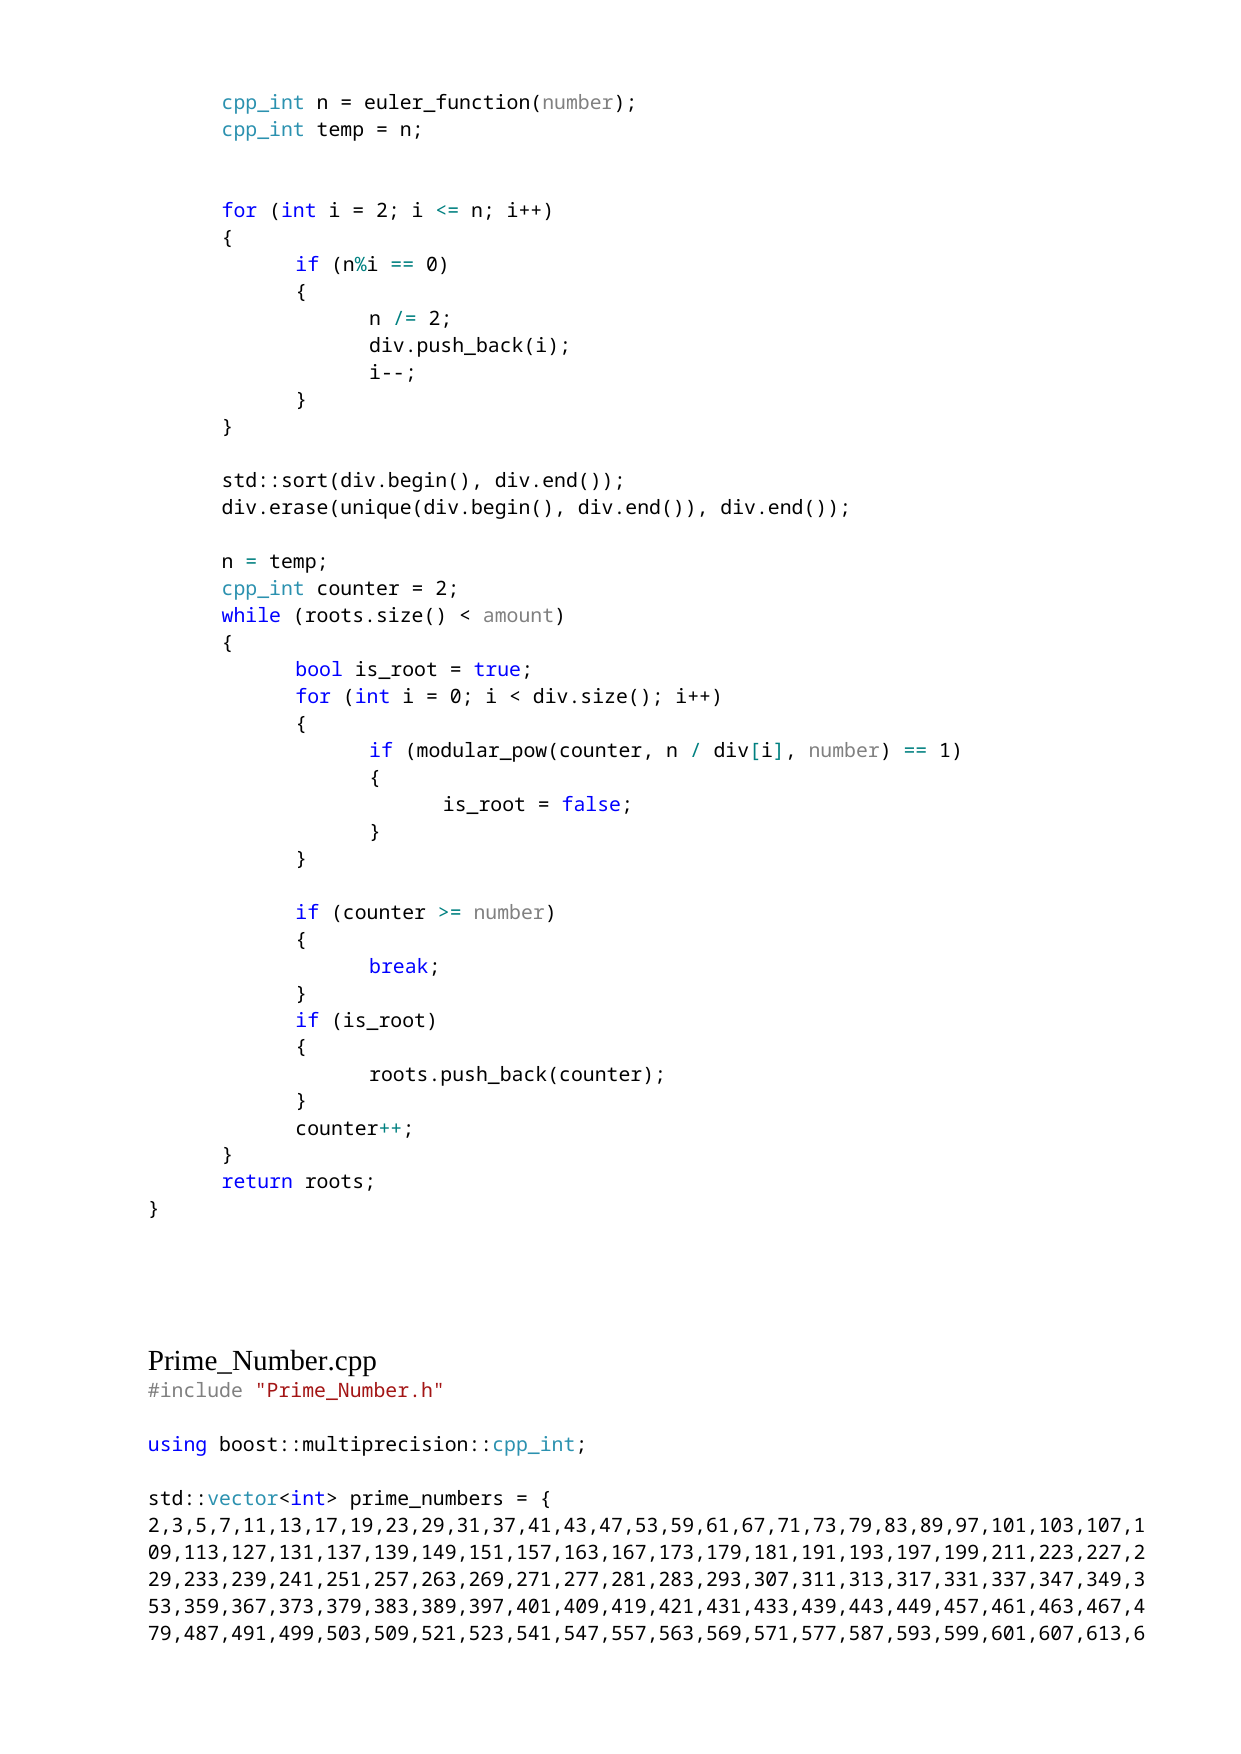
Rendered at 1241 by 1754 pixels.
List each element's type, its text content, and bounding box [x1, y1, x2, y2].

text } [148, 385, 1152, 412]
text { [148, 763, 1152, 790]
text div.push_back(i); [148, 331, 1152, 358]
text std::sort(div.begin(), div.end()); [148, 466, 1152, 493]
text div.erase(unique(div.begin(), div.end()), div.end()); [148, 493, 1152, 520]
text } [148, 979, 1152, 1006]
text if (counter >= number) [148, 898, 1152, 925]
text n = temp; [148, 547, 1152, 574]
text Prime_Number.cpp [148, 1343, 1152, 1376]
text if (is_root) [148, 1006, 1152, 1033]
text cpp_int temp = n; [148, 116, 1152, 142]
text is_root = false; [148, 790, 1152, 817]
text break; [148, 952, 1152, 979]
text n /= 2; [148, 304, 1152, 331]
text roots.push_back(counter); [148, 1060, 1152, 1087]
text } [148, 1141, 1152, 1168]
text cpp_int n = euler_function(number); [148, 88, 1152, 116]
text return roots; [148, 1168, 1152, 1195]
text } [148, 1087, 1152, 1114]
text cpp_int counter = 2; [148, 574, 1152, 601]
text { [148, 709, 1152, 736]
text using boost::multiprecision::cpp_int; [148, 1430, 1152, 1457]
text } [148, 412, 1152, 439]
text } [148, 817, 1152, 844]
text } [148, 844, 1152, 871]
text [148, 1484, 1152, 1646]
text while (roots.size() < amount) [148, 601, 1152, 628]
text if (modular_pow(counter, n / div[i], number) == 1) [148, 736, 1152, 763]
text counter++; [148, 1114, 1152, 1141]
text { [148, 1033, 1152, 1060]
text { [148, 628, 1152, 655]
text } [148, 1195, 1152, 1222]
text if (n%i == 0) [148, 250, 1152, 277]
text { [148, 925, 1152, 952]
text { [148, 277, 1152, 304]
text { [148, 223, 1152, 250]
text #include "Prime_Number.h" [148, 1376, 1152, 1403]
text i--; [148, 358, 1152, 385]
text for (int i = 2; i <= n; i++) [148, 196, 1152, 223]
text for (int i = 0; i < div.size(); i++) [148, 682, 1152, 709]
text bool is_root = true; [148, 655, 1152, 682]
